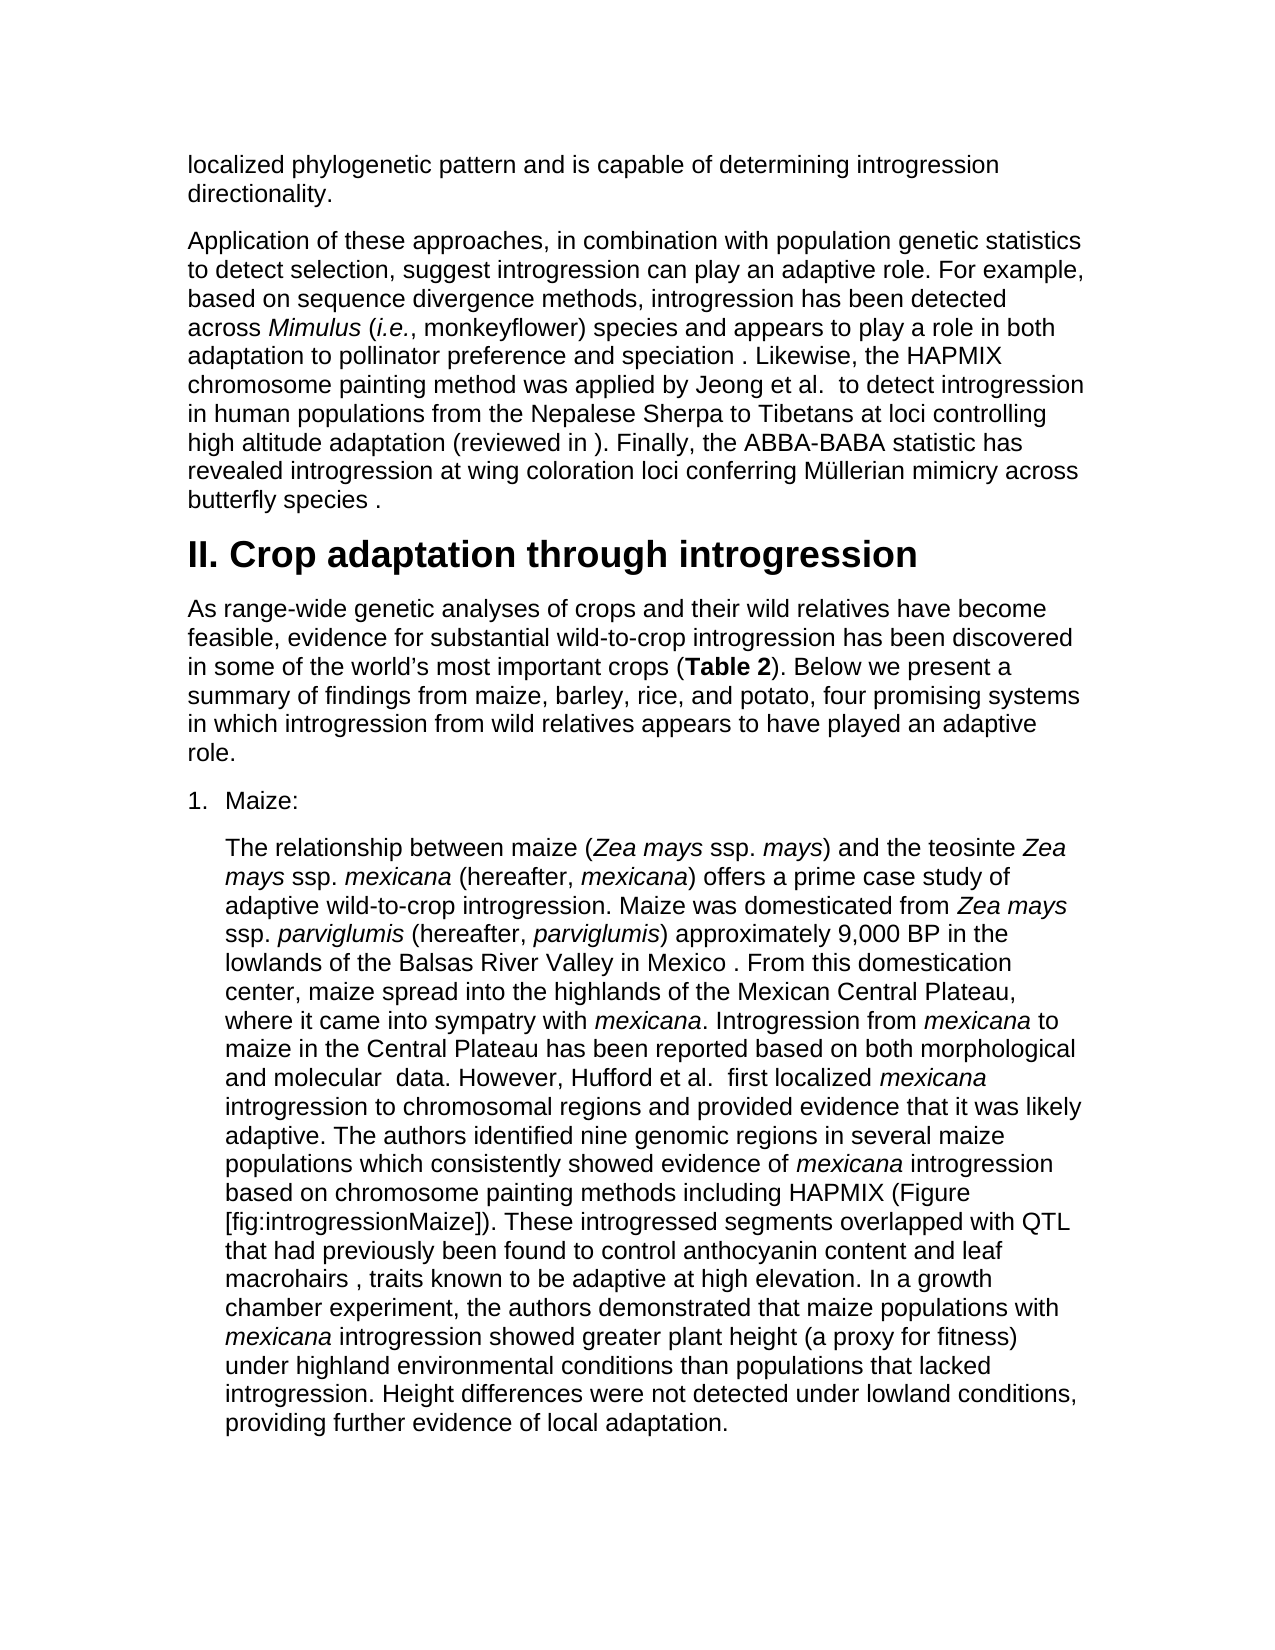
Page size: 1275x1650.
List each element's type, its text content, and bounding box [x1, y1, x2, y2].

text Application of these approaches, in combination with population genetic statistics to detect selection, suggest introgression can play an adaptive role. For example, based on sequence divergence methods, introgression has been detected across Mimulus (i.e., monkeyflower) species and appears to play a role in both adaptation to pollinator preference and speciation . Likewise, the HAPMIX chromosome painting method was applied by Jeong et al. to detect introgression in human populations from the Nepalese Sherpa to Tibetans at loci controlling high altitude adaptation (reviewed in ). Finally, the ABBA-BABA statistic has revealed introgression at wing coloration loci conferring Müllerian mimicry across butterfly species . [187, 226, 1087, 514]
text As range-wide genetic analyses of crops and their wild relatives have become feasible, evidence for substantial wild-to-crop introgression has been discovered in some of the world’s most important crops (Table 2). Below we present a summary of findings from maize, barley, rice, and potato, four promising systems in which introgression from wild relatives appears to have played an adaptive role. [187, 594, 1087, 767]
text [187, 150, 1087, 207]
text 1. Maize: [187, 786, 1087, 814]
text II. Crop adaptation through introgression [187, 532, 1087, 576]
text The relationship between maize (Zea mays ssp. mays) and the teosinte Zea mays ssp. mexicana (hereafter, mexicana) offers a prime case study of adaptive wild-to-crop introgression. Maize was domesticated from Zea mays ssp. parviglumis (hereafter, parviglumis) approximately 9,000 BP in the lowlands of the Balsas River Valley in Mexico . From this domestication center, maize spread into the highlands of the Mexican Central Plateau, where it came into sympatry with mexicana. Introgression from mexicana to maize in the Central Plateau has been reported based on both morphological and molecular data. However, Hufford et al. first localized mexicana introgression to chromosomal regions and provided evidence that it was likely adaptive. The authors identified nine genomic regions in several maize populations which consistently showed evidence of mexicana introgression based on chromosome painting methods including HAPMIX (Figure [fig:introgressionMaize]). These introgressed segments overlapped with QTL that had previously been found to control anthocyanin content and leaf macrohairs , traits known to be adaptive at high elevation. In a growth chamber experiment, the authors demonstrated that maize populations with mexicana introgression showed greater plant height (a proxy for fitness) under highland environmental conditions than populations that lacked introgression. Height differences were not detected under lowland conditions, providing further evidence of local adaptation. [225, 833, 1087, 1437]
